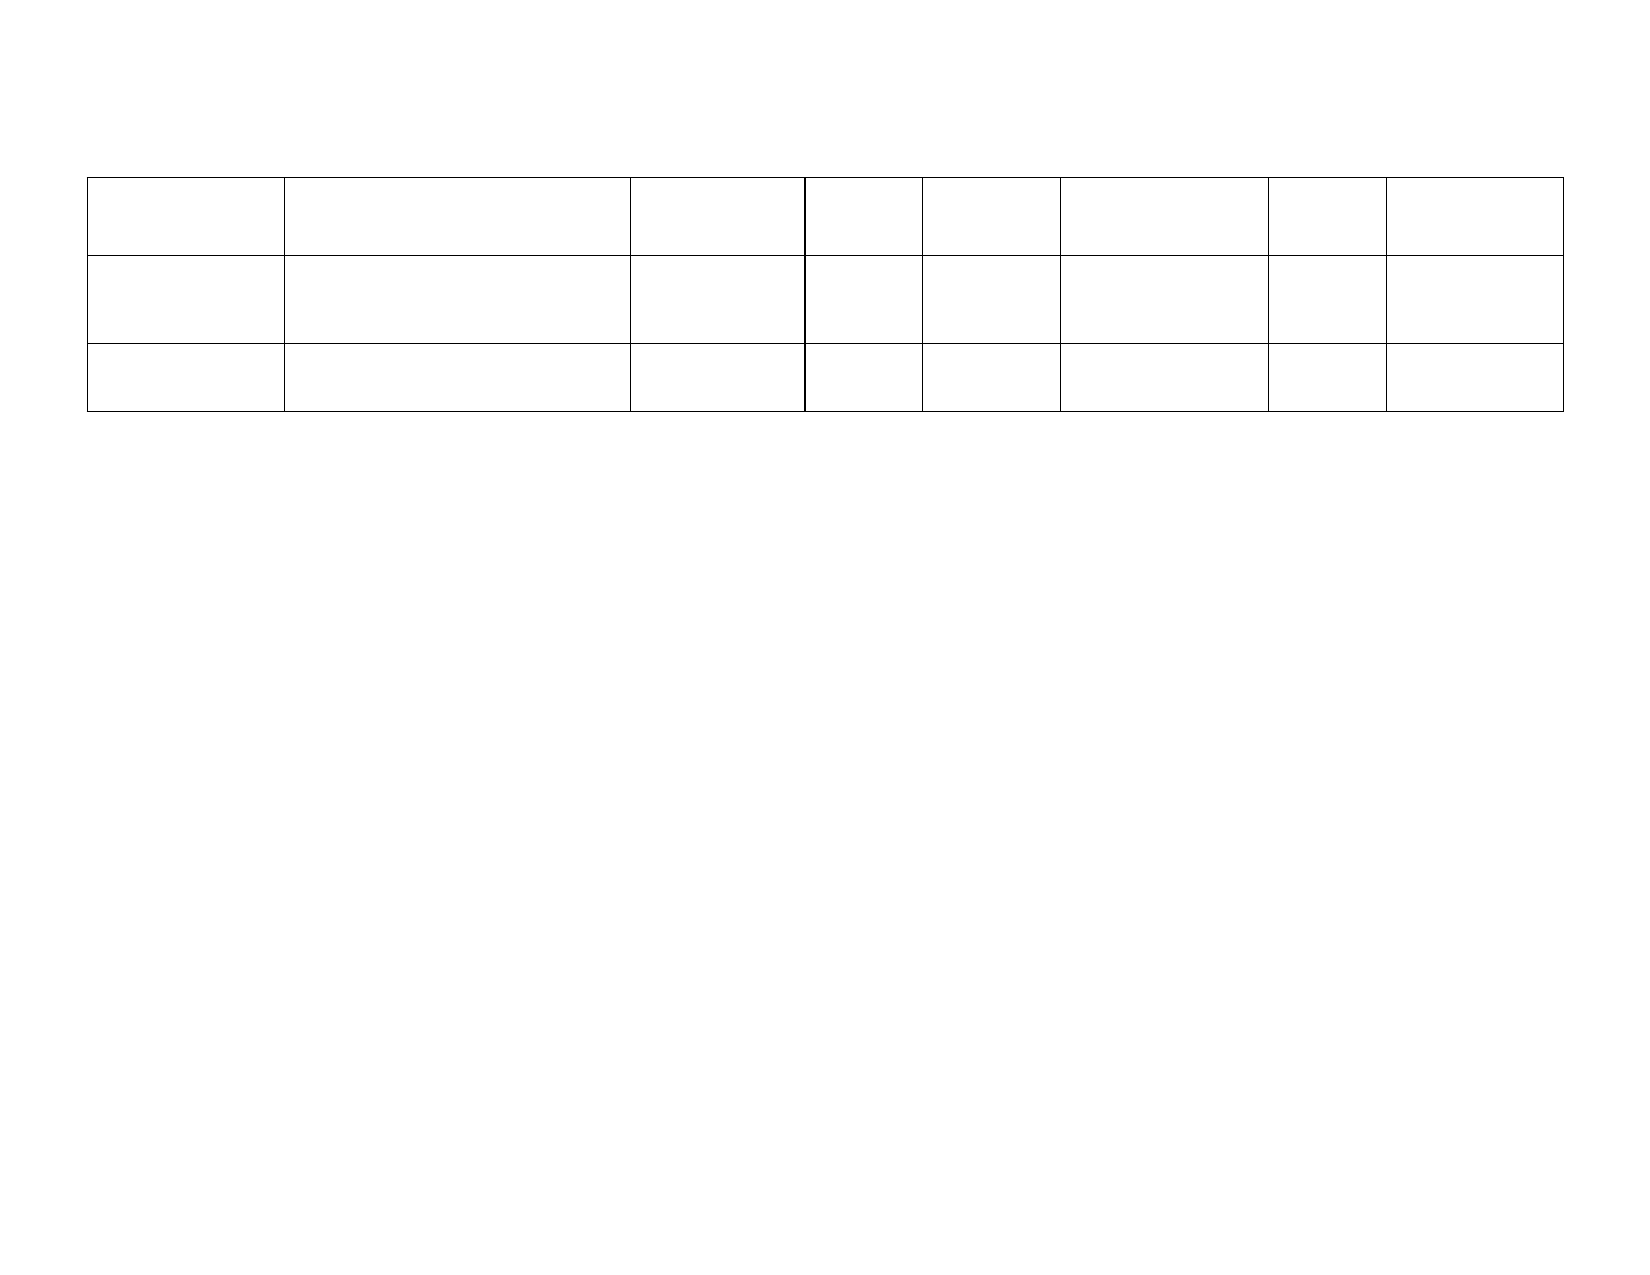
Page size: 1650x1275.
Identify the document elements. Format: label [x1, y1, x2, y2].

table_cell [923, 178, 1060, 254]
table_cell [1061, 344, 1268, 411]
table_cell [806, 178, 922, 254]
table_cell [1269, 344, 1386, 411]
table_cell [1387, 344, 1563, 411]
table_cell [285, 178, 630, 254]
table_cell [88, 178, 284, 254]
table_cell [806, 256, 922, 343]
table_cell [806, 344, 922, 411]
table_cell [285, 344, 630, 411]
table_cell [1387, 178, 1563, 254]
table_cell [88, 256, 284, 343]
table_cell [285, 256, 630, 343]
table_cell [923, 256, 1060, 343]
table_cell [1269, 178, 1386, 254]
table_cell [631, 178, 804, 254]
table_cell [1061, 256, 1268, 343]
table_cell [631, 256, 804, 343]
table_cell [923, 344, 1060, 411]
table_cell [1269, 256, 1386, 343]
table_cell [631, 344, 804, 411]
table_cell [1061, 178, 1268, 254]
table_cell [1387, 256, 1563, 343]
table_cell [88, 344, 284, 411]
